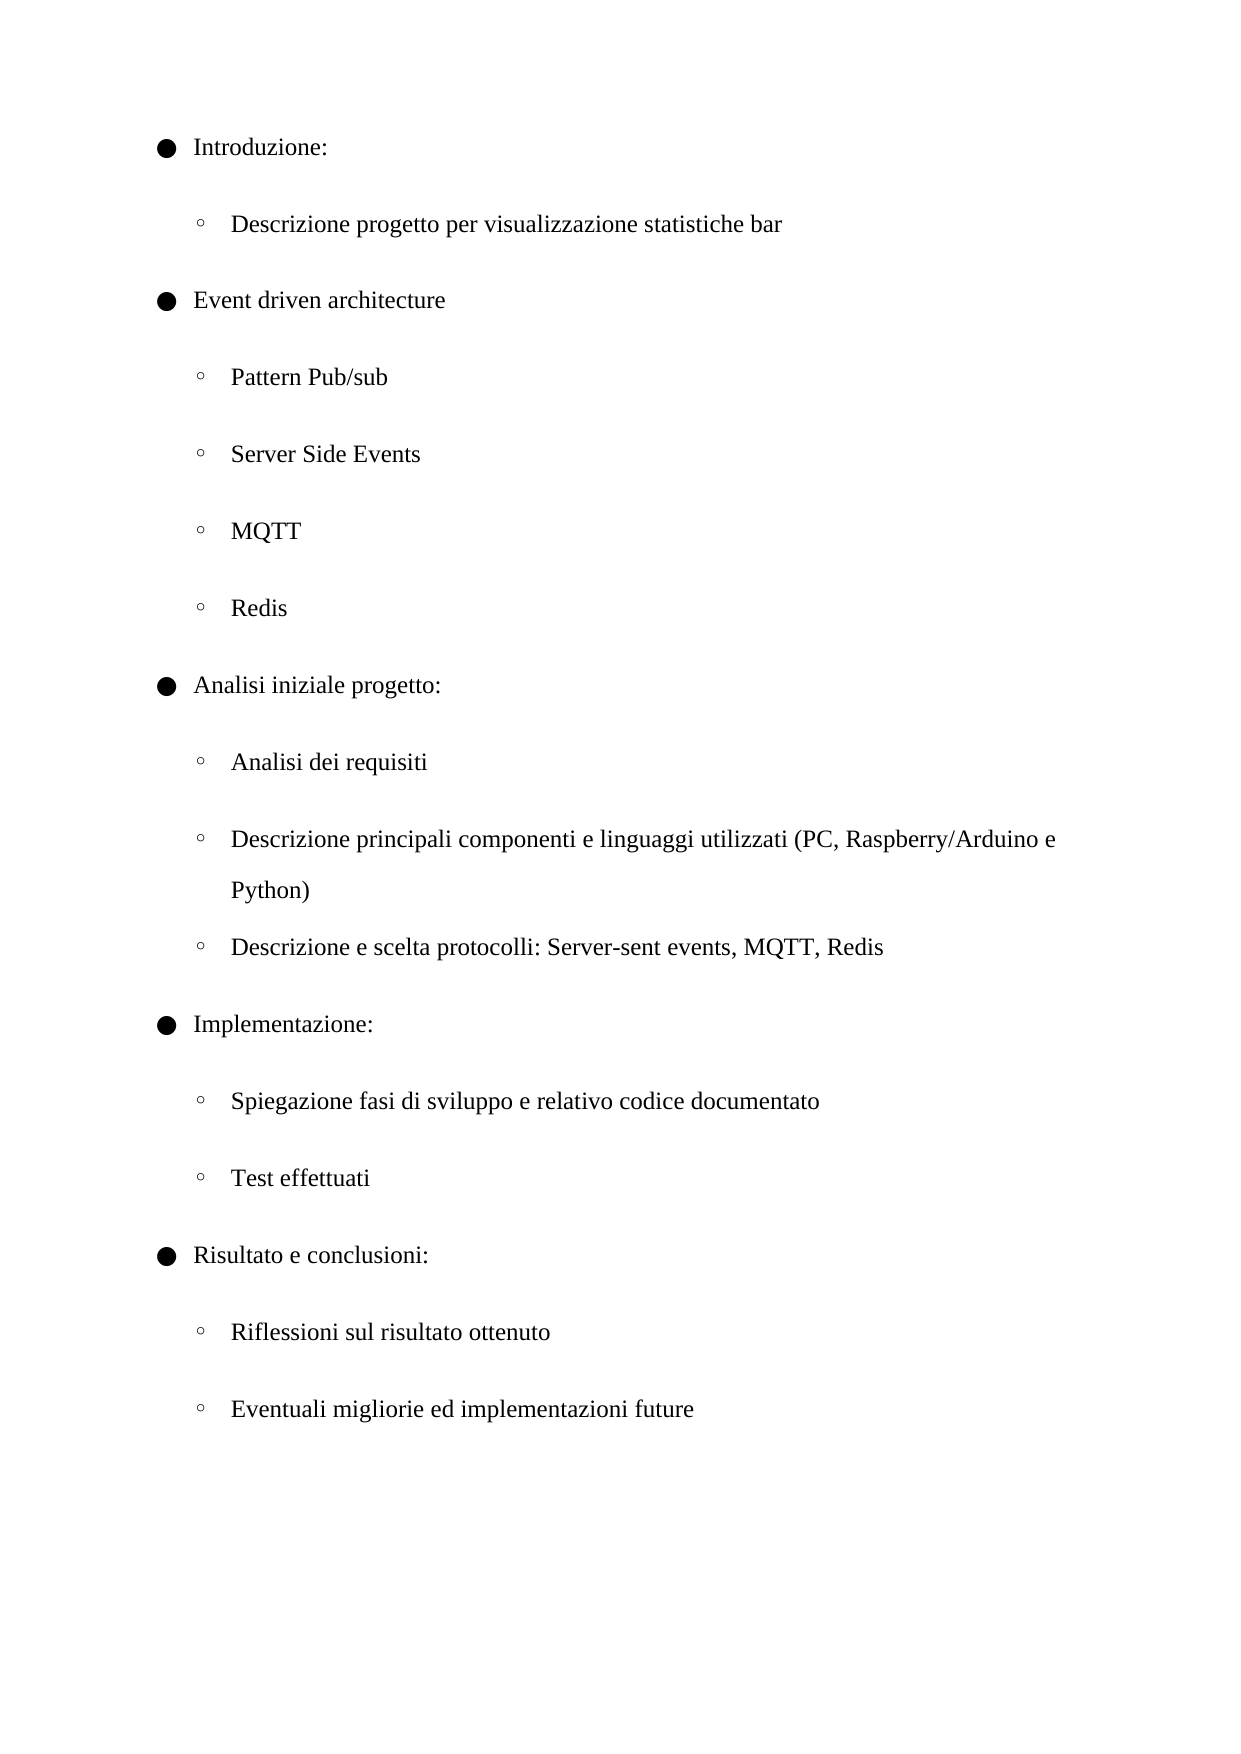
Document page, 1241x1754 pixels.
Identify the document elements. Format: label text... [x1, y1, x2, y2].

list Risultato e conclusioni: [156, 1226, 1122, 1277]
list MQTT [193, 502, 1122, 554]
list Redis [193, 579, 1122, 631]
list Analisi iniziale progetto: [156, 656, 1122, 707]
list Eventuali migliorie ed implementazioni future [193, 1380, 1122, 1431]
list Analisi dei requisiti [193, 733, 1122, 784]
list Event driven architecture [156, 272, 1122, 323]
list Test effettuati [193, 1149, 1122, 1201]
list Spiegazione fasi di sviluppo e relativo codice documentato [193, 1072, 1122, 1124]
list Descrizione progetto per visualizzazione statistiche bar [193, 195, 1122, 246]
list Descrizione e scelta protocolli: Server-sent events, MQTT, Redis [193, 919, 1122, 970]
list Descrizione principali componenti e linguaggi utilizzati (PC, Raspberry/Arduino e Python) [193, 810, 1122, 904]
list Server Side Events [193, 426, 1122, 477]
list Pattern Pub/sub [193, 349, 1122, 400]
list Riflessioni sul risultato ottenuto [193, 1303, 1122, 1354]
list Introduzione: [156, 118, 1122, 169]
list Implementazione: [156, 996, 1122, 1047]
